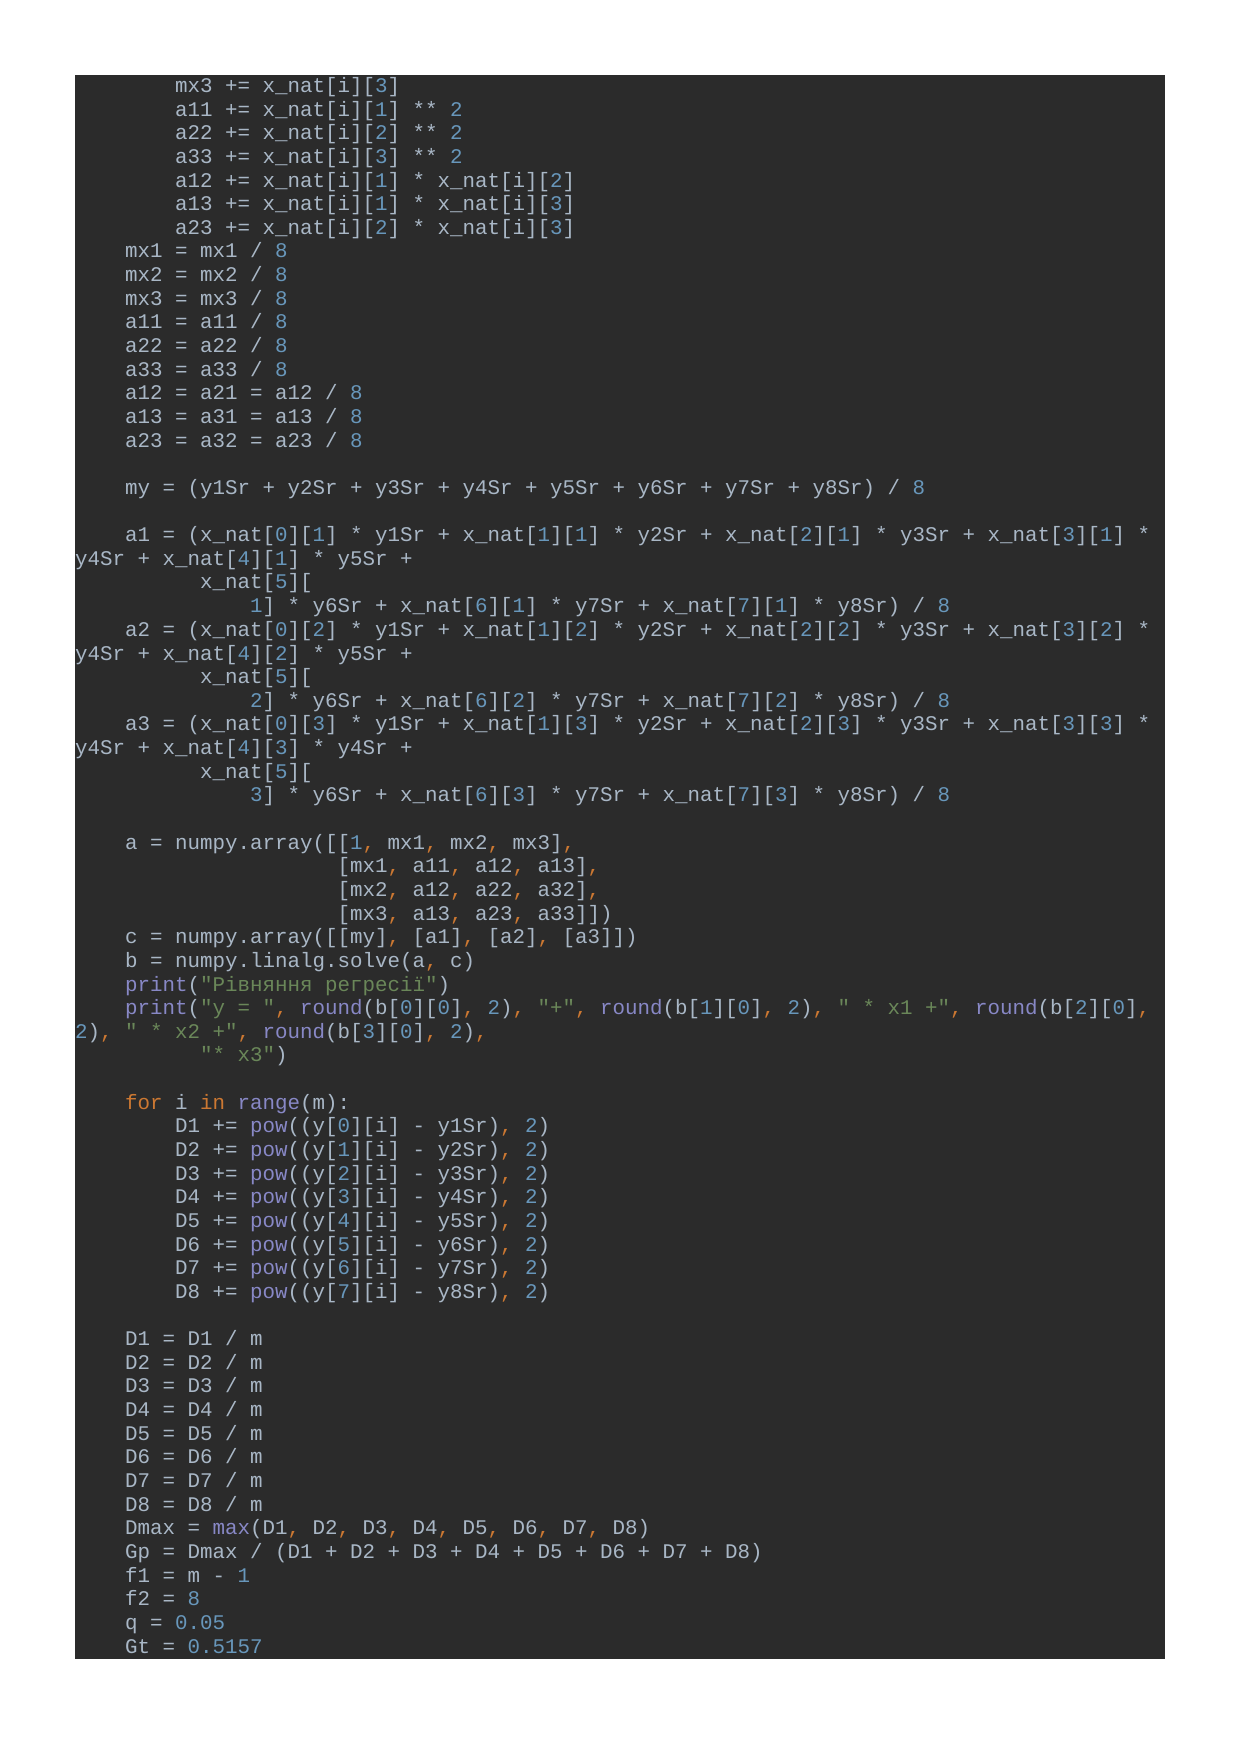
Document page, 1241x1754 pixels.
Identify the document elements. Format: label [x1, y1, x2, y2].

text [75, 75, 1165, 1659]
